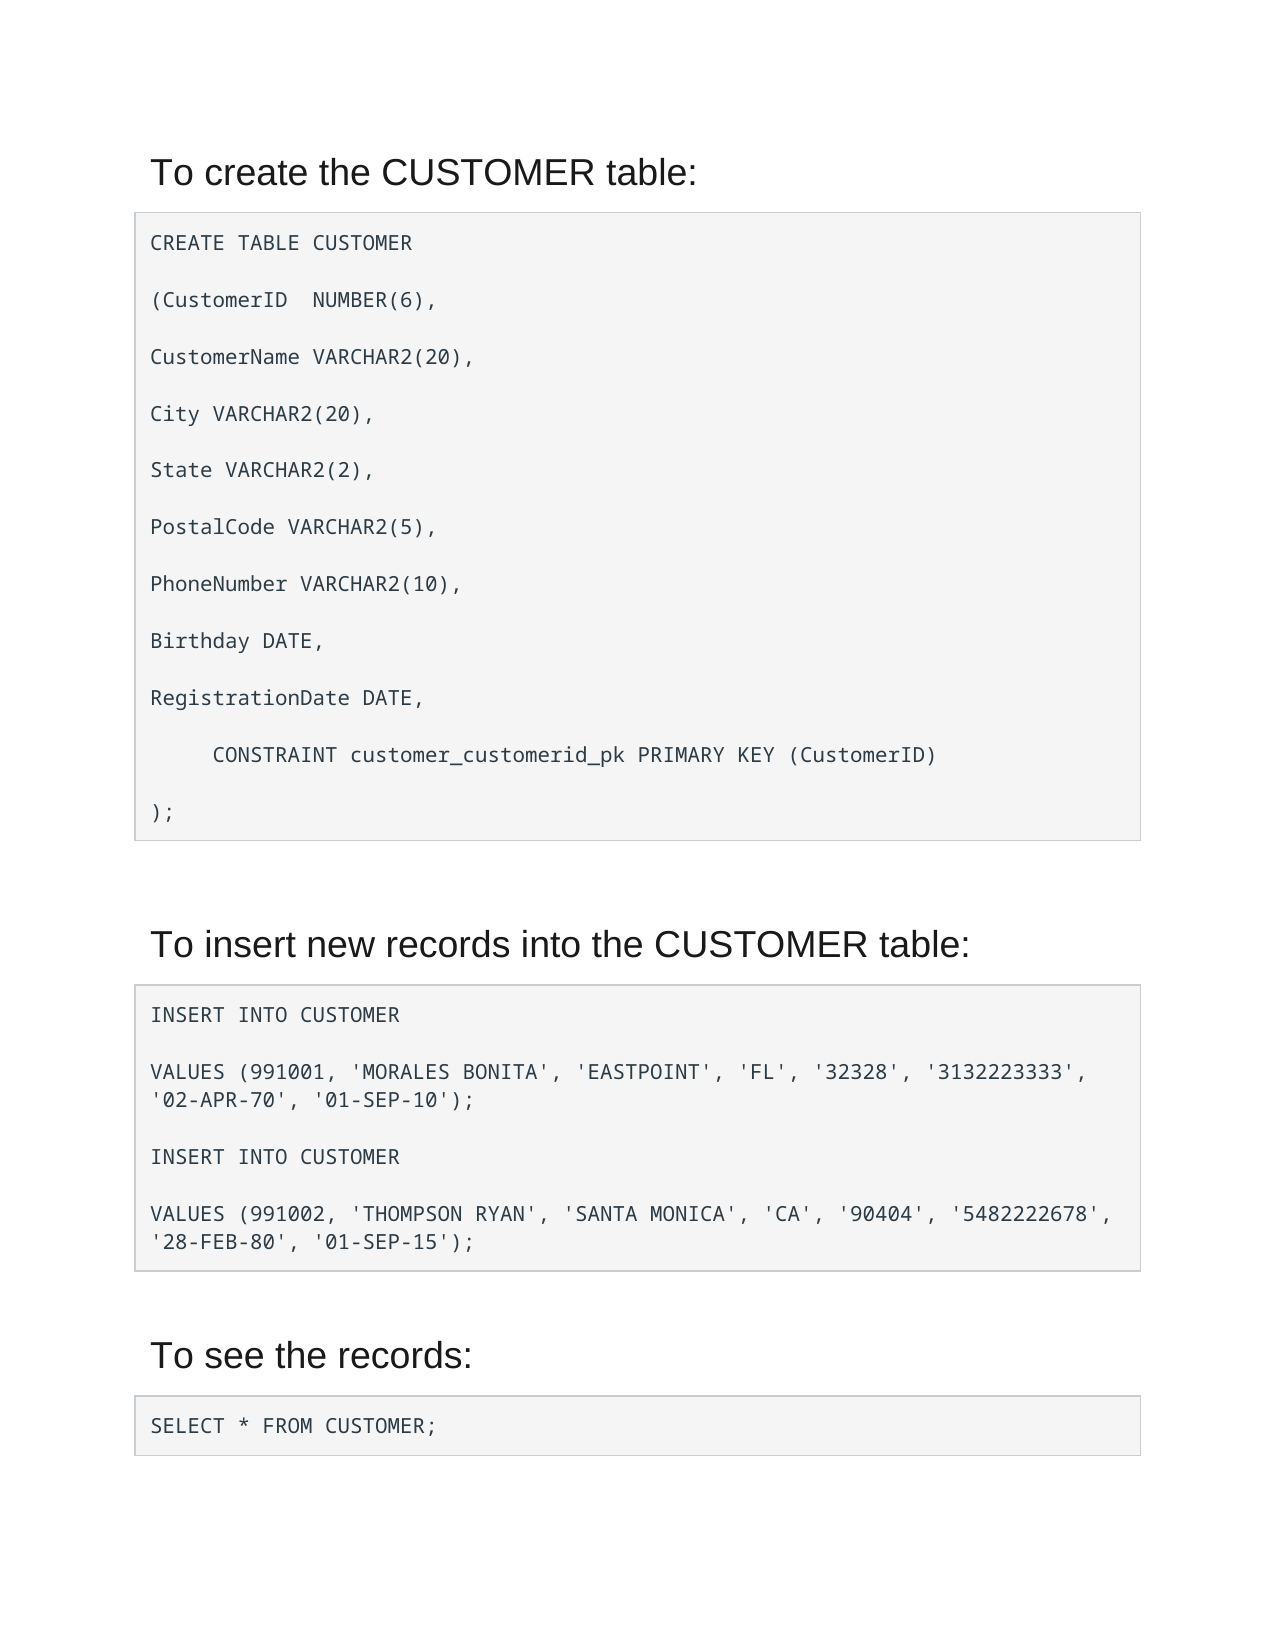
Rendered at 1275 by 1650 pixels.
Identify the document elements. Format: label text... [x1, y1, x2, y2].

text CREATE TABLE CUSTOMER (CustomerID NUMBER(6), CustomerName VARCHAR2(20), City VARCHAR2(20), State VARCHAR2(2), PostalCode VARCHAR2(5), PhoneNumber VARCHAR2(10), Birthday DATE, RegistrationDate DATE, CONSTRAINT customer_customerid_pk PRIMARY KEY (CustomerID) ); [136, 213, 1140, 840]
text SELECT * FROM CUSTOMER; [136, 1397, 1140, 1455]
text To create the CUSTOMER table: [150, 150, 1125, 193]
text To insert new records into the CUSTOMER table: [150, 922, 1125, 965]
text To see the records: [150, 1333, 1125, 1377]
text INSERT INTO CUSTOMER VALUES (991001, 'MORALES BONITA', 'EASTPOINT', 'FL', '32328', '3132223333', '02-APR-70', '01-SEP-10'); INSERT INTO CUSTOMER VALUES (991002, 'THOMPSON RYAN', 'SANTA MONICA', 'CA', '90404', '5482222678', '28-FEB-80', '01-SEP-15'); [136, 986, 1140, 1270]
